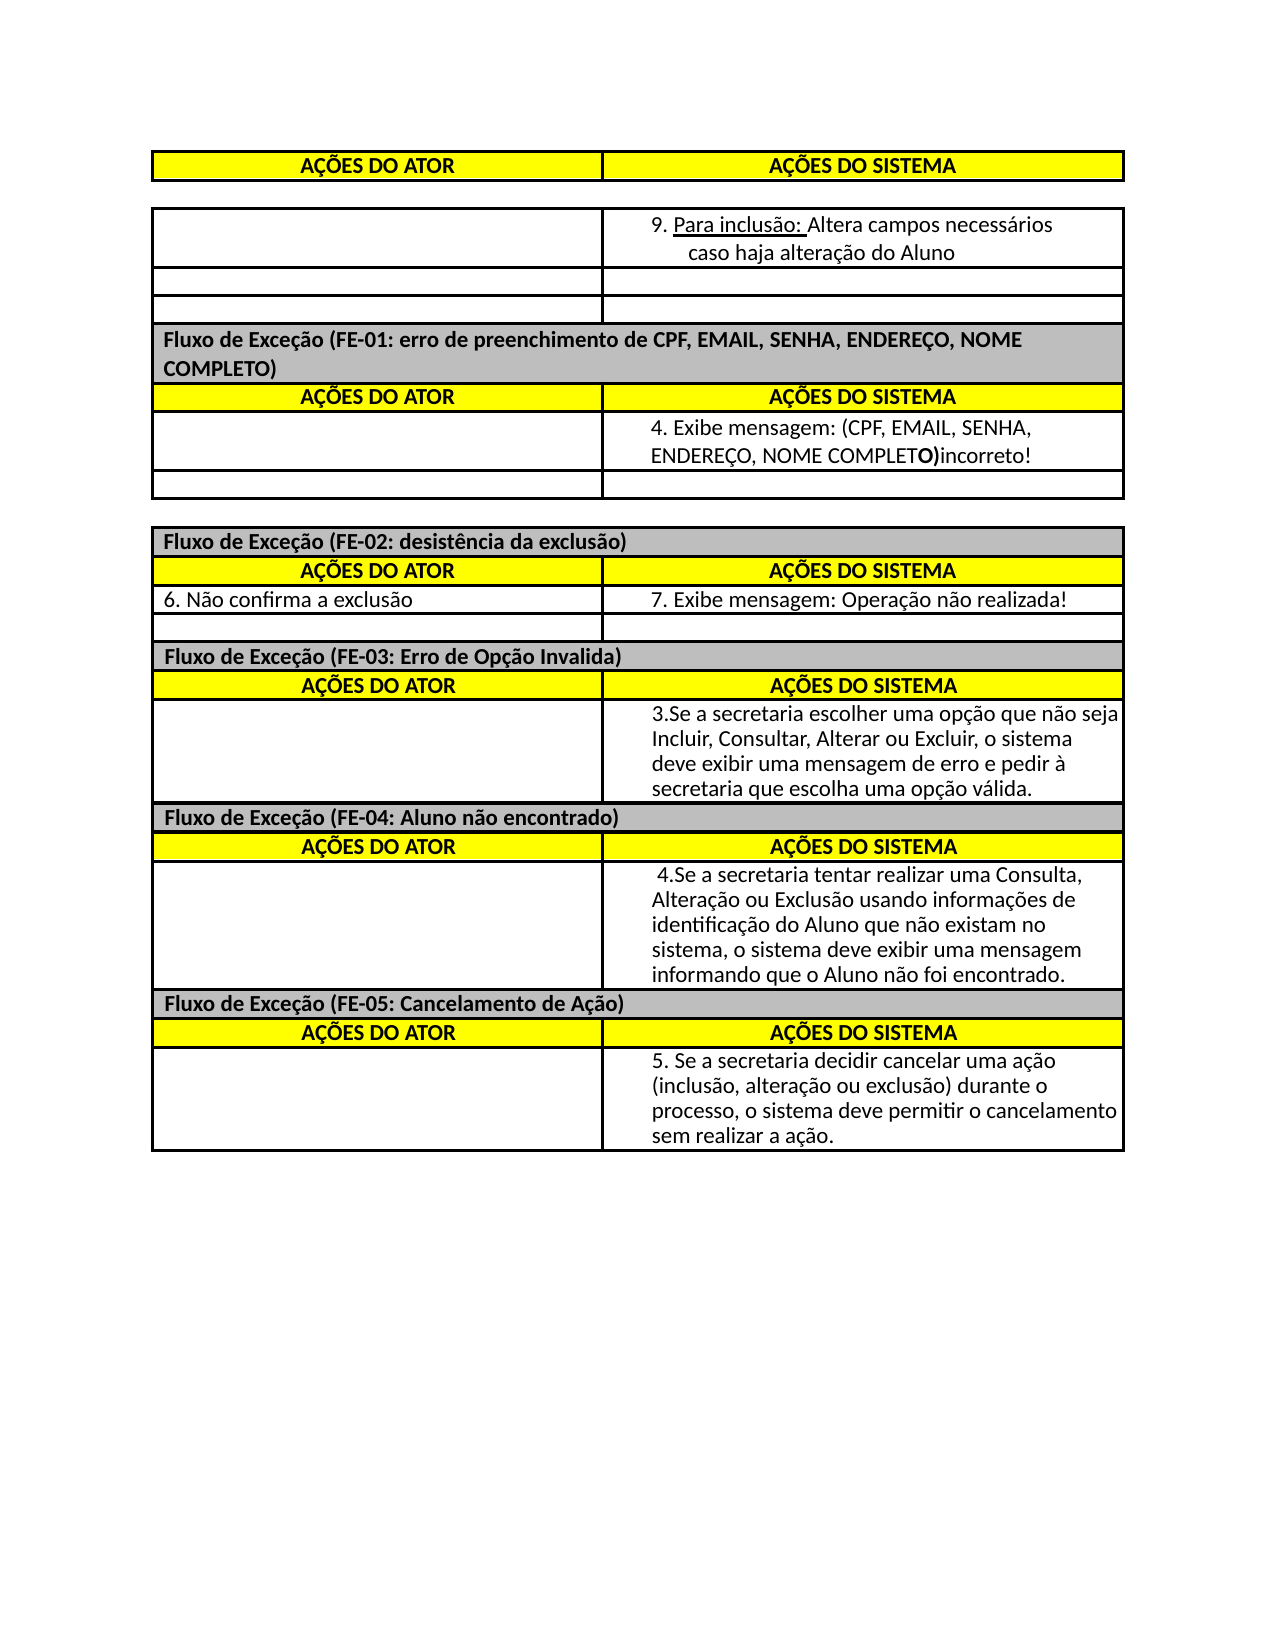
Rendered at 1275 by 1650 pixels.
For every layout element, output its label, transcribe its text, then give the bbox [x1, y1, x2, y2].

table_cell AÇÕES DO ATOR [154, 385, 601, 410]
table_cell Fluxo de Exceção (FE-05: Cancelamento de Ação) [154, 991, 1122, 1017]
table_header Fluxo de Exceção (FE-02: desistência da exclusão) [154, 529, 1122, 555]
table_cell [604, 269, 1122, 294]
table_cell AÇÕES DO SISTEMA [604, 153, 1122, 178]
table_cell [604, 297, 1122, 322]
table_cell Fluxo de Exceção (FE-03: Erro de Opção Invalida) [154, 643, 1122, 669]
table_cell [154, 1049, 601, 1149]
table_cell [604, 615, 1122, 640]
table_cell AÇÕES DO ATOR [154, 153, 601, 178]
table_cell 7. Exibe mensagem: Operação não realizada! [604, 587, 1122, 612]
table_cell 6. Não confirma a exclusão [154, 587, 601, 612]
table_cell AÇÕES DO ATOR [154, 672, 601, 698]
table_cell 5. Se a secretaria decidir cancelar uma ação (inclusão, alteração ou exclusão) durante o processo, o sistema deve permitir o cancelamento sem realizar a ação. [604, 1049, 1122, 1149]
table_cell [154, 472, 601, 497]
table_cell [154, 701, 601, 801]
table_cell [604, 472, 1122, 497]
table_cell Fluxo de Exceção (FE-04: Aluno não encontrado) [154, 805, 1122, 830]
table_cell 4. Exibe mensagem: (CPF, EMAIL, SENHA, ENDEREÇO, NOME COMPLETO)incorreto! [604, 413, 1122, 469]
table_cell AÇÕES DO ATOR [154, 1020, 601, 1046]
table_cell AÇÕES DO ATOR [154, 834, 601, 859]
table_header 9. Para inclusão: Altera campos necessários caso haja alteração do Aluno [604, 210, 1122, 266]
table_cell [154, 413, 601, 469]
table_cell AÇÕES DO SISTEMA [604, 558, 1122, 584]
table_cell [154, 615, 601, 640]
table_cell 3.Se a secretaria escolher uma opção que não seja Incluir, Consultar, Alterar ou Excluir, o sistema deve exibir uma mensagem de erro e pedir à secretaria que escolha uma opção válida. [604, 701, 1122, 801]
table_cell AÇÕES DO SISTEMA [604, 385, 1122, 410]
table_cell [154, 269, 601, 294]
table_header [154, 210, 601, 266]
table_cell 4.Se a secretaria tentar realizar uma Consulta, Alteração ou Exclusão usando informações de identificação do Aluno que não existam no sistema, o sistema deve exibir uma mensagem informando que o Aluno não foi encontrado. [604, 863, 1122, 988]
table_cell AÇÕES DO ATOR [154, 558, 601, 584]
table_cell [154, 297, 601, 322]
table_cell AÇÕES DO SISTEMA [604, 834, 1122, 859]
table_cell [154, 863, 601, 988]
table_cell AÇÕES DO SISTEMA [604, 1020, 1122, 1046]
table_cell AÇÕES DO SISTEMA [604, 672, 1122, 698]
table_cell Fluxo de Exceção (FE-01: erro de preenchimento de CPF, EMAIL, SENHA, ENDEREÇO, NOME COMPLETO) [154, 325, 1122, 382]
